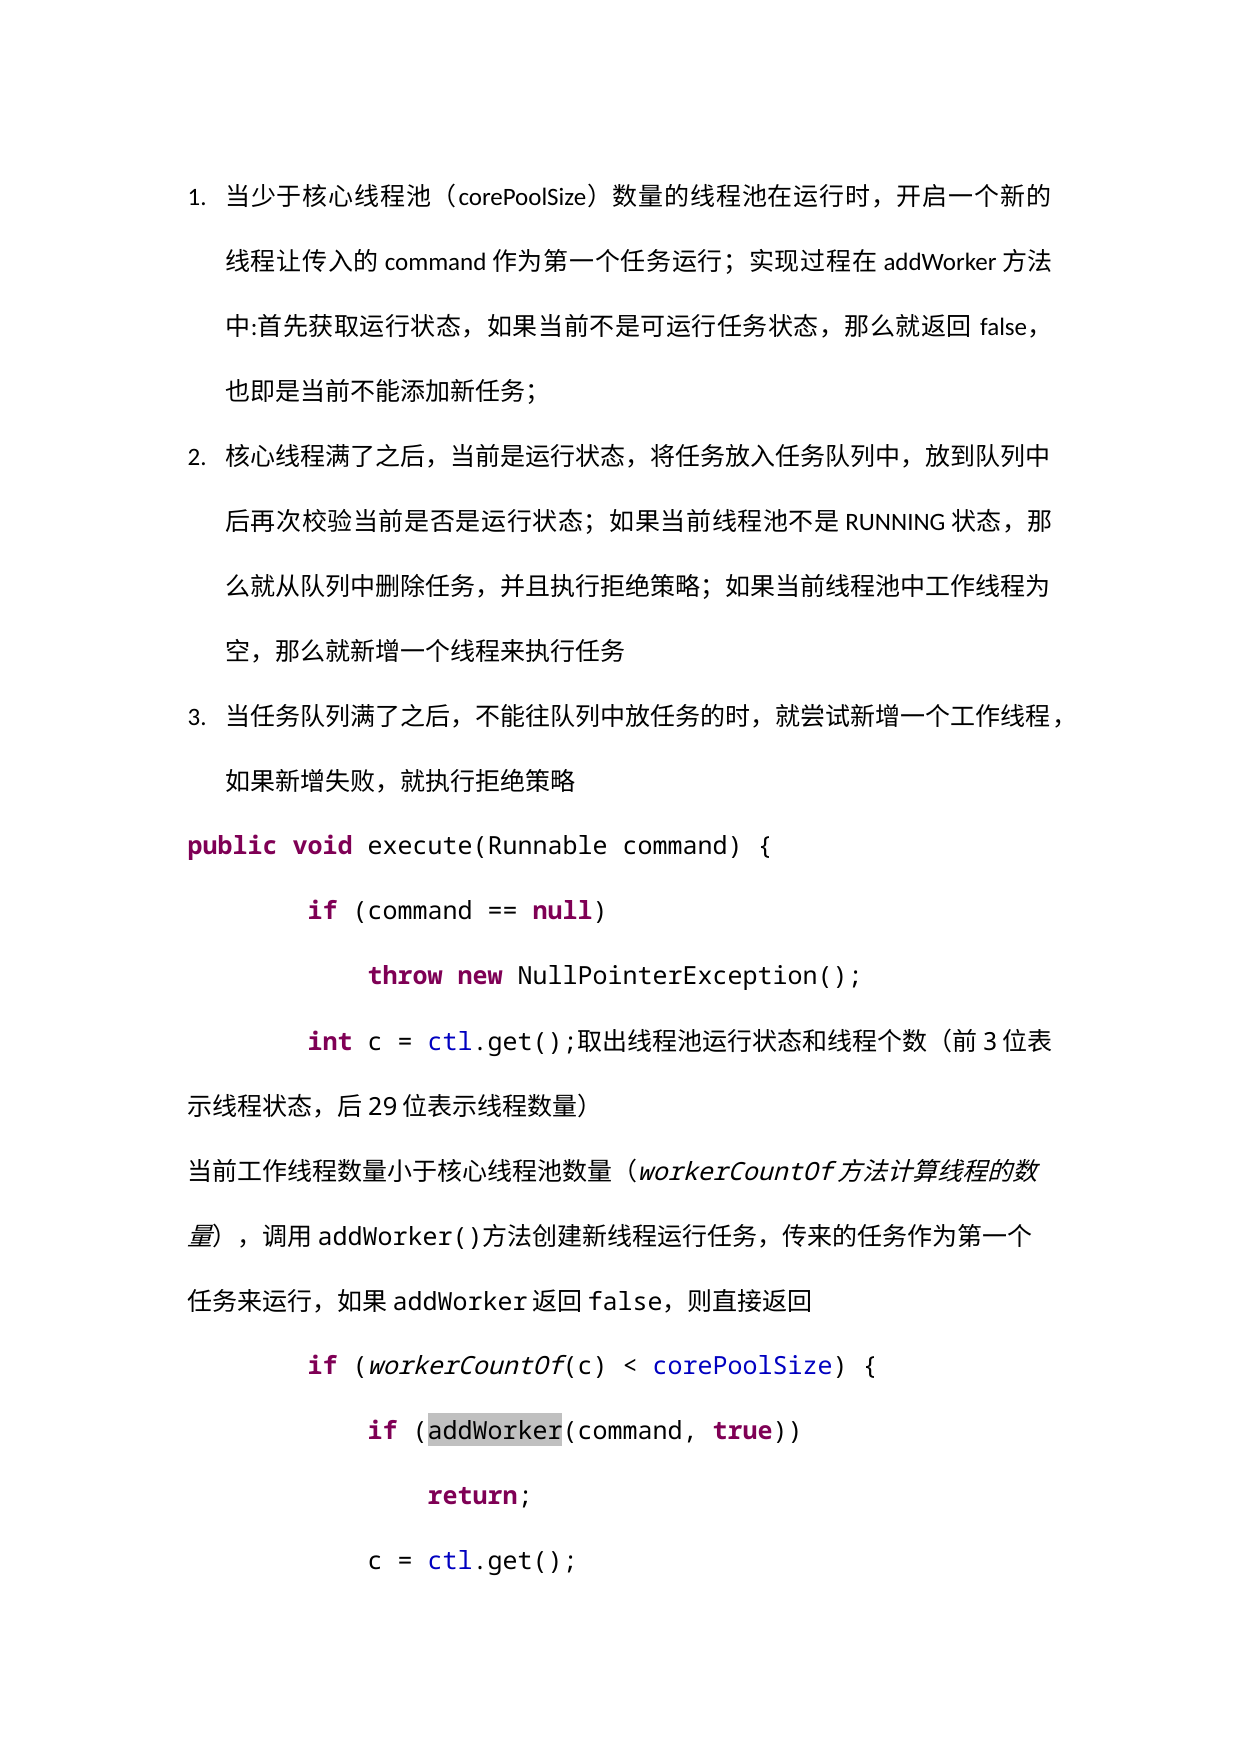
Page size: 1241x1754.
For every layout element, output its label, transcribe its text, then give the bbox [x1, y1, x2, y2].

text return; [187, 1462, 1053, 1527]
text c = ctl.get(); [187, 1527, 1053, 1592]
list 当少于核心线程池（corePoolSize）数量的线程池在运行时，开启一个新的线程让传入的command作为第一个任务运行；实现过程在addWorker方法中:首先获取运行状态，如果当前不是可运行任务状态，那么就返回false，也即是当前不能添加新任务； [187, 162, 1053, 422]
text 当前工作线程数量小于核心线程池数量（workerCountOf方法计算线程的数量），调用addWorker()方法创建新线程运行任务，传来的任务作为第一个任务来运行，如果addWorker返回false，则直接返回 [187, 1137, 1053, 1332]
list 核心线程满了之后，当前是运行状态，将任务放入任务队列中，放到队列中后再次校验当前是否是运行状态；如果当前线程池不是RUNNING状态，那么就从队列中删除任务，并且执行拒绝策略；如果当前线程池中工作线程为空，那么就新增一个线程来执行任务 [187, 422, 1053, 682]
text if (command == null) [187, 877, 1053, 942]
text public void execute(Runnable command) { [187, 812, 1053, 877]
text throw new NullPointerException(); [187, 942, 1053, 1007]
text int c = ctl.get();取出线程池运行状态和线程个数（前3位表示线程状态，后29位表示线程数量） [187, 1007, 1053, 1137]
list 当任务队列满了之后，不能往队列中放任务的时，就尝试新增一个工作线程，如果新增失败，就执行拒绝策略 [187, 682, 1053, 812]
text if (addWorker(command, true)) [187, 1397, 1053, 1462]
text if (workerCountOf(c) < corePoolSize) { [187, 1332, 1053, 1397]
